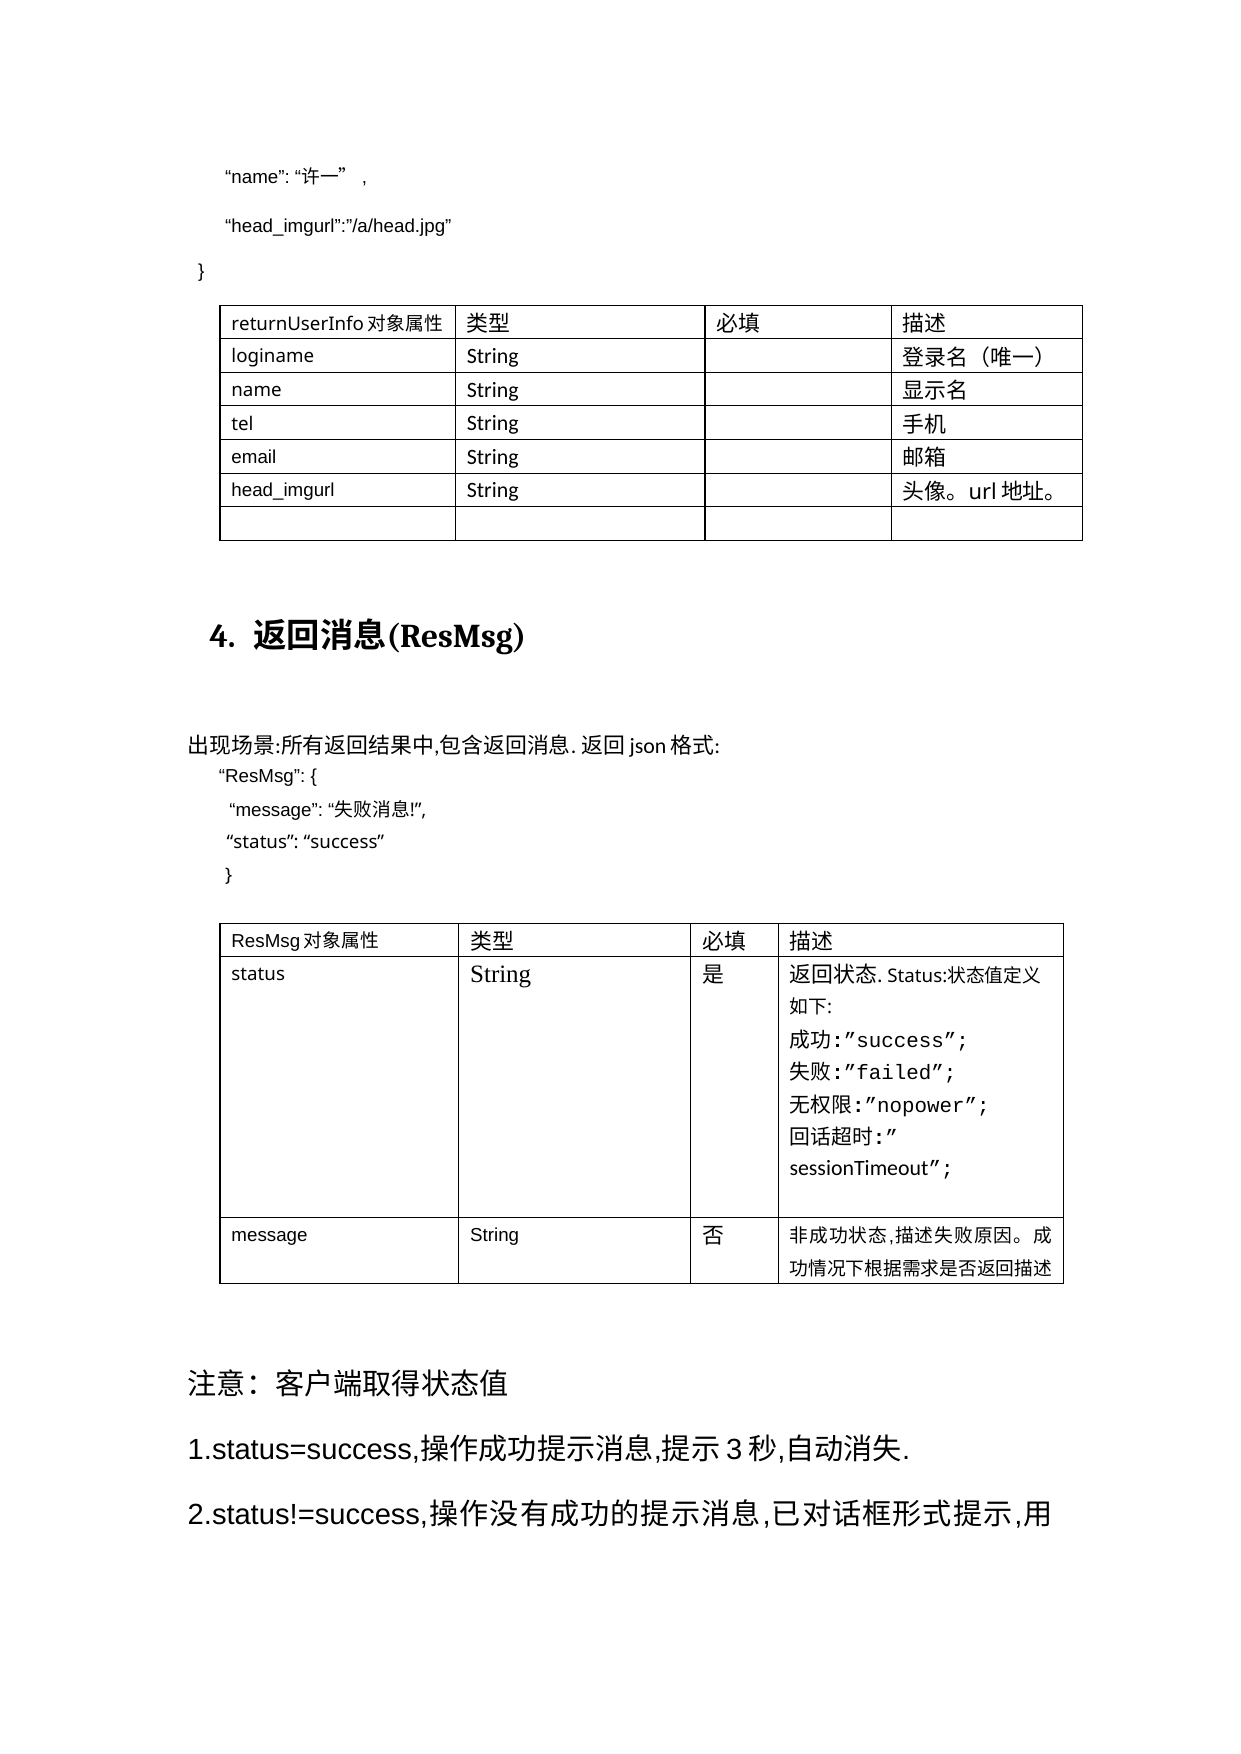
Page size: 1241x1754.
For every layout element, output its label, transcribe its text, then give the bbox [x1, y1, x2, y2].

table_cell [706, 373, 891, 405]
table_header 描述 [892, 306, 1082, 338]
text 1.status=success,操作成功提示消息,提示3秒,自动消失. [187, 1414, 1053, 1479]
table_cell loginame [221, 339, 455, 372]
table_cell [706, 474, 891, 506]
table_cell status [221, 957, 458, 1217]
text “ResMsg”: { [187, 760, 1053, 792]
text “status”: “success” [187, 825, 1053, 857]
text “name”: “许一” , [187, 162, 1053, 189]
table_cell [706, 339, 891, 372]
table_cell 显示名 [892, 373, 1082, 405]
table_header returnUserInfo对象属性 [221, 306, 455, 338]
table_cell String [456, 474, 704, 506]
table_cell [892, 507, 1082, 539]
table_cell String [459, 957, 690, 1217]
text } [187, 260, 1053, 282]
table_cell 邮箱 [892, 440, 1082, 472]
table_cell 非成功状态,描述失败原因。成功情况下根据需求是否返回描述 [779, 1218, 1063, 1283]
table_cell String [459, 1218, 690, 1283]
table_cell [706, 507, 891, 539]
table_cell email [221, 440, 455, 472]
table_cell name [221, 373, 455, 405]
table_header 必填 [706, 306, 891, 338]
table_header ResMsg对象属性 [221, 924, 458, 956]
table_cell head_imgurl [221, 474, 455, 506]
subtitle 返回消息(ResMsg) [209, 600, 1031, 665]
table_cell String [456, 373, 704, 405]
text “message”: “失败消息!”, [187, 792, 1053, 825]
text “head_imgurl”:”/a/head.jpg” [187, 215, 1053, 237]
table_cell [706, 406, 891, 439]
table_cell 返回状态. Status:状态值定义如下: 成功:”success”; 失败:”failed”; 无权限:”nopower”; 回话超时:” sessionTimeout”; [779, 957, 1063, 1217]
table_cell 登录名（唯一） [892, 339, 1082, 372]
text 注意：客户端取得状态值 [187, 1349, 1053, 1414]
table_header 类型 [456, 306, 704, 338]
table_cell [456, 507, 704, 539]
table_header 必填 [691, 924, 778, 956]
table_cell 头像。url地址。 [892, 474, 1082, 506]
table_cell String [456, 440, 704, 472]
table_cell message [221, 1218, 458, 1283]
table_cell String [456, 406, 704, 439]
table_header 类型 [459, 924, 690, 956]
table_cell 手机 [892, 406, 1082, 439]
table_cell String [456, 339, 704, 372]
table_header 描述 [779, 924, 1063, 956]
table_cell 是 [691, 957, 778, 1217]
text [187, 1479, 1053, 1544]
text 出现场景:所有返回结果中,包含返回消息. 返回json格式: [187, 727, 1053, 760]
table_cell [221, 507, 455, 539]
text } [187, 857, 1053, 890]
table_cell 否 [691, 1218, 778, 1283]
table_cell tel [221, 406, 455, 439]
table_cell [706, 440, 891, 472]
